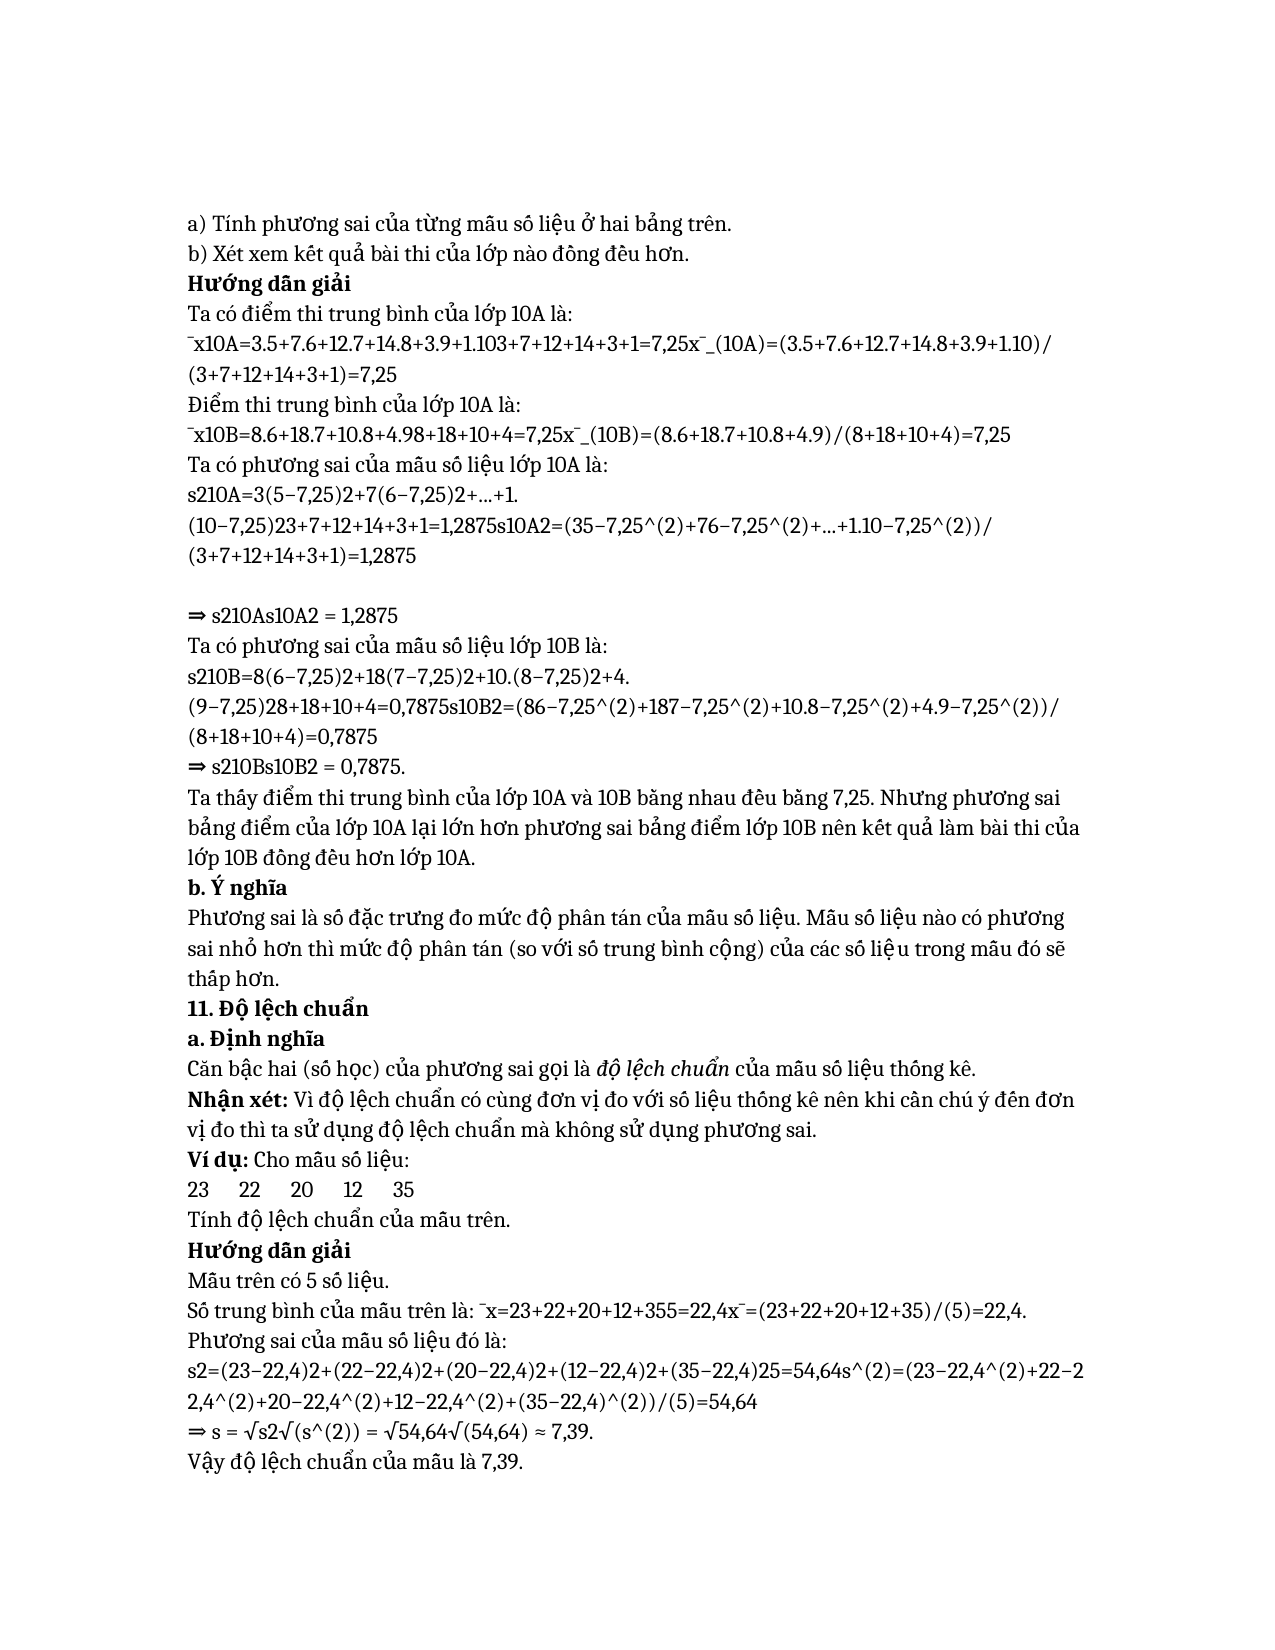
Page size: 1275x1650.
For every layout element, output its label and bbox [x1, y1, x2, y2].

text [187, 150, 1087, 1475]
